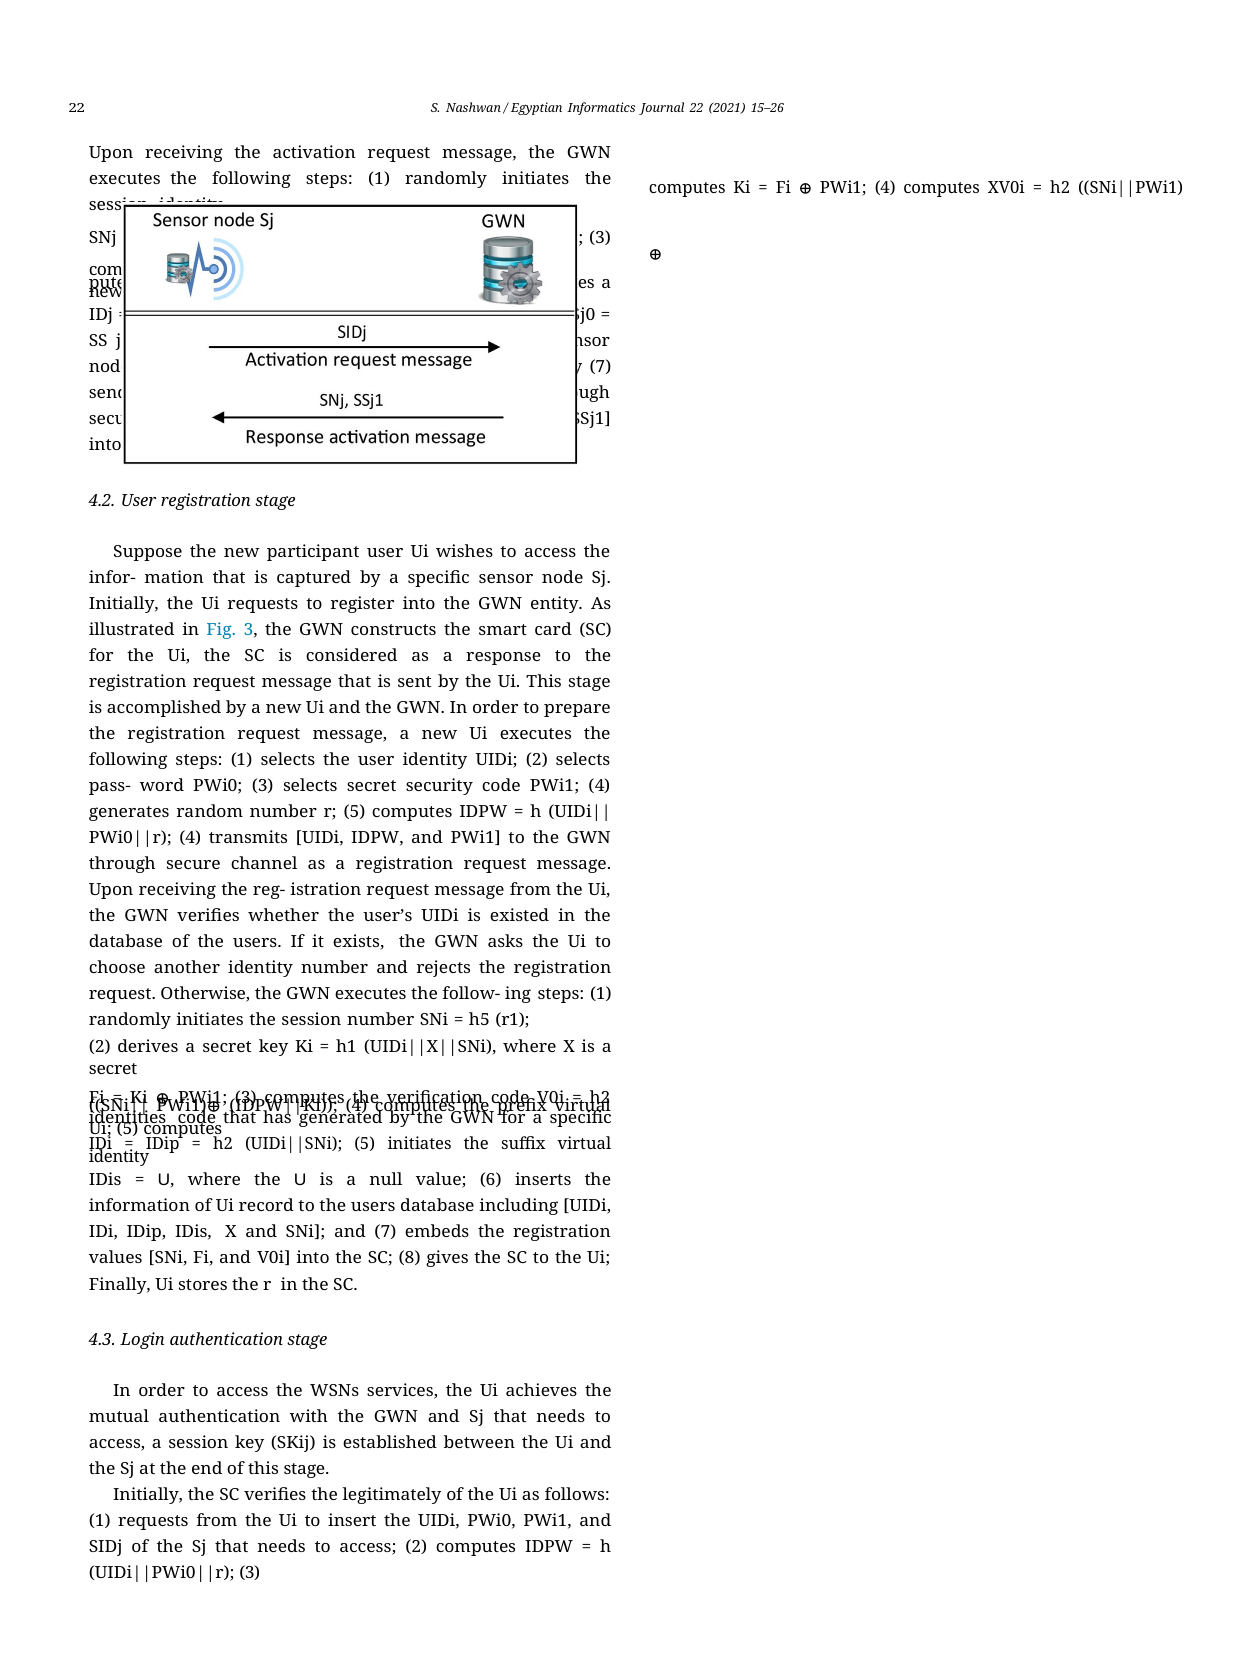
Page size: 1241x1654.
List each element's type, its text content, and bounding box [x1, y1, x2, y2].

text computes Ki = Fi ⊕ PWi1; (4) computes XV0i = h2 ((SNi||PWi1) ⊕ [649, 140, 1184, 273]
text In order to access the WSNs services, the Ui achieves the mutual authentication with the GWN and Sj that needs to access, a session key (SKij) is established between the Ui and the Sj at the end of this stage. [88, 1378, 612, 1479]
text (2) derives a secret key Ki = h1 (UIDi||X||SNi), where X is a secret [88, 1034, 612, 1080]
text Fi = Ki ⊕ PWi1; (3) computes the verification code V0i = h2 ((SNi|| PWi1)⊕ (IDPW||Ki)); (4) computes the prefix virtual identities code that has generated by the GWN for a specific Ui; (5) computes [88, 1094, 612, 1139]
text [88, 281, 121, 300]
text IDis = U, where the U is a null value; (6) inserts the information of Ui record to the users database including [UIDi, IDi, IDip, IDis, X and SNi]; and (7) embeds the registration values [SNi, Fi, and V0i] into the SC; (8) gives the SC to the Ui; Finally, Ui stores the r in the SC. [88, 1168, 612, 1295]
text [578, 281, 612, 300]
text IDi = IDip = h2 (UIDi||SNi); (5) initiates the suffix virtual identity [88, 1139, 612, 1165]
text Suppose the new participant user Ui wishes to access the infor- mation that is captured by a specific sensor node Sj. Initially, the Ui requests to register into the GWN entity. As illustrated in Fig. 3, the GWN constructs the smart card (SC) for the Ui, the SC is considered as a response to the registration request message that is sent by the Ui. This stage is accomplished by a new Ui and the GWN. In order to prepare the registration request message, a new Ui executes the following steps: (1) selects the user identity UIDi; (2) selects pass- word PWi0; (3) selects secret security code PWi1; (4) generates random number r; (5) computes IDPW = h (UIDi||PWi0||r); (4) transmits [UIDi, IDPW, and PWi1] to the GWN through secure channel as a registration request message. Upon receiving the reg- istration request message from the Ui, the GWN verifies whether the user’s UIDi is existed in the database of the users. If it exists, the GWN asks the Ui to choose another identity number and rejects the registration request. Otherwise, the GWN executes the follow- ing steps: (1) randomly initiates the session number SNi = h5 (r1); [88, 539, 612, 1031]
text Upon receiving the activation request message, the GWN executes the following steps: (1) randomly initiates the session identity [88, 140, 612, 215]
list Login authentication stage [89, 1327, 612, 1350]
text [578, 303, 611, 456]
picture [121, 202, 578, 466]
list User registration stage [89, 488, 612, 511]
text Initially, the SC verifies the legitimately of the Ui as follows: (1) requests from the Ui to insert the UIDi, PWi0, PWi1, and SIDj of the Sj that needs to access; (2) computes IDPW = h (UIDi||PWi0||r); (3) [88, 1483, 612, 1583]
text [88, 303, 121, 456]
